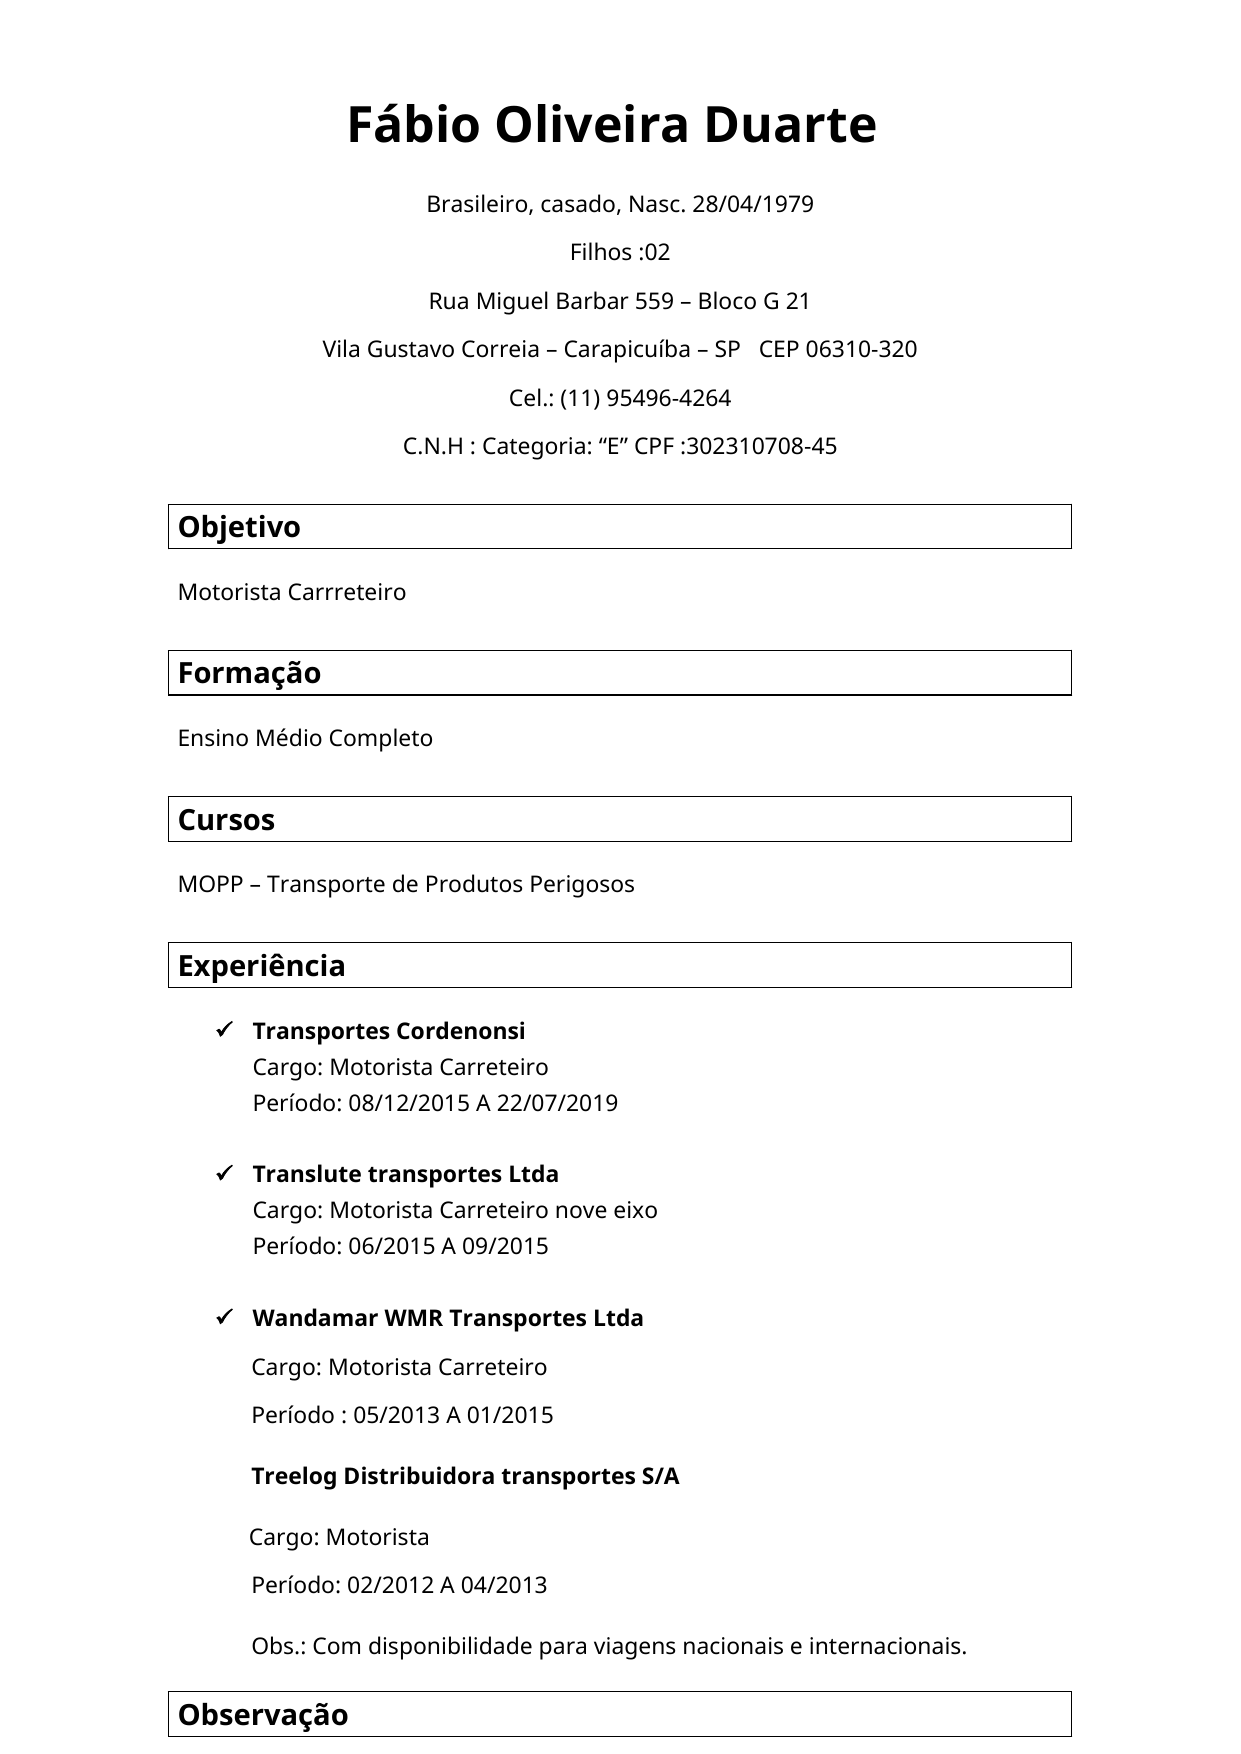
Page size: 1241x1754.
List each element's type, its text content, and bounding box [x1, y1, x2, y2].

text Cargo: Motorista [177, 1521, 1063, 1552]
text MOPP – Transporte de Produtos Perigosos [177, 868, 1063, 900]
text Período: 02/2012 A 04/2013 [251, 1569, 1063, 1601]
list Cargo: Motorista Carreteiro [252, 1051, 1063, 1082]
text Observação [169, 1692, 1071, 1736]
text Treelog Distribuidora transportes S/A [251, 1460, 1063, 1491]
text Motorista Carrreteiro [177, 576, 1063, 607]
text Vila Gustavo Correia – Carapicuíba – SP CEP 06310-320 [177, 333, 1063, 364]
text Experiência [169, 943, 1071, 987]
list Cargo: Motorista Carreteiro nove eixo [252, 1194, 1063, 1226]
text Cursos [169, 797, 1071, 841]
list Período: 06/2015 A 09/2015 [252, 1230, 1063, 1261]
list Translute transportes Ltda [215, 1158, 1063, 1189]
text Cel.: (11) 95496-4264 [177, 382, 1063, 413]
text C.N.H : Categoria: “E” CPF :302310708-45 [177, 430, 1063, 461]
text Ensino Médio Completo [177, 722, 1063, 753]
text Período : 05/2013 A 01/2015 [251, 1399, 1063, 1430]
list Wandamar WMR Transportes Ltda [215, 1302, 1063, 1333]
text Formação [169, 651, 1071, 694]
text Filhos :02 [177, 236, 1063, 267]
list Período: 08/12/2015 A 22/07/2019 [252, 1086, 1063, 1118]
text Cargo: Motorista Carreteiro [251, 1351, 1063, 1382]
text Brasileiro, casado, Nasc. 28/04/1979 [177, 188, 1063, 219]
text Rua Miguel Barbar 559 – Bloco G 21 [177, 285, 1063, 316]
text Fábio Oliveira Duarte [177, 89, 1063, 157]
text Obs.: Com disponibilidade para viagens nacionais e internacionais. [251, 1630, 1063, 1661]
text Objetivo [169, 505, 1071, 548]
list Transportes Cordenonsi [215, 1014, 1063, 1046]
